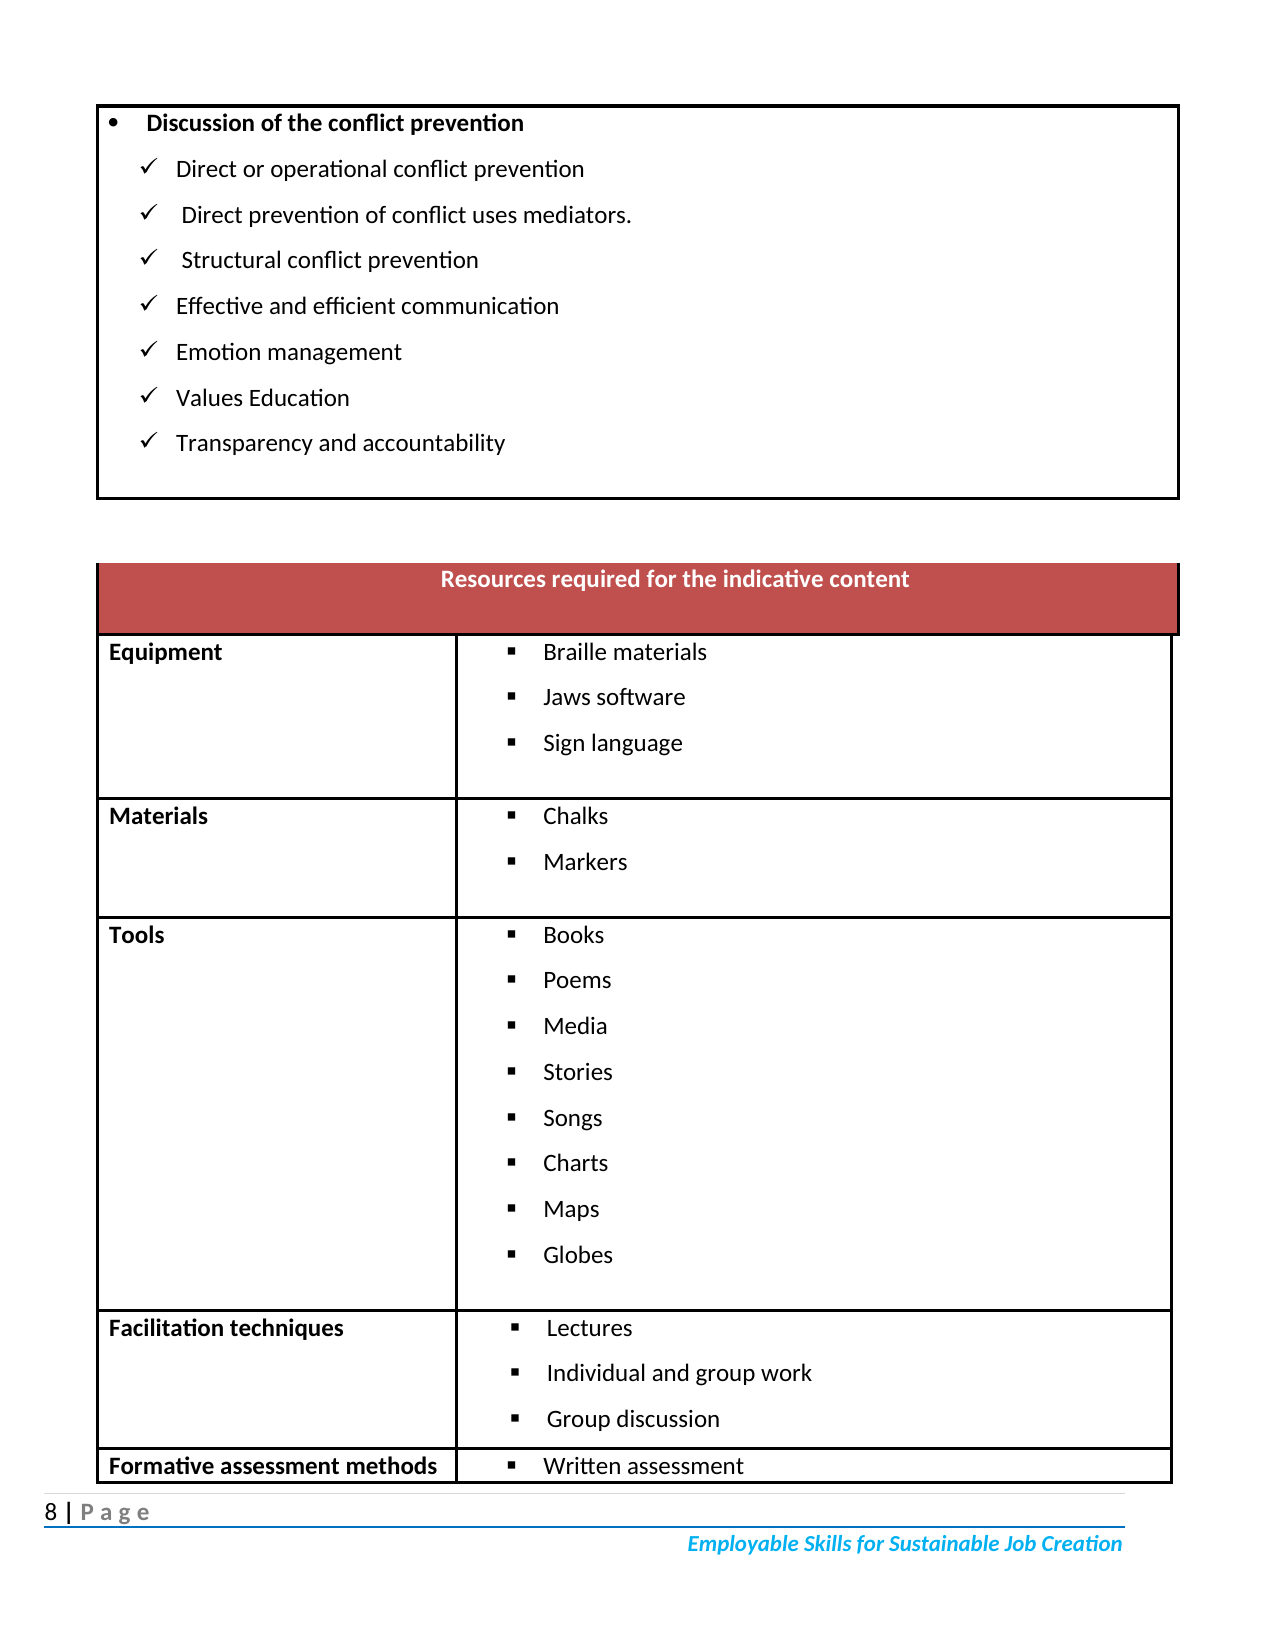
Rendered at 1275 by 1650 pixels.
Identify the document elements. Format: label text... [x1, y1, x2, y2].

table_cell Facilitation techniques [99, 1312, 455, 1447]
table_cell Materials [99, 800, 455, 916]
table_cell Equipment [99, 636, 455, 797]
table_cell Tools [99, 919, 455, 1309]
table_cell Chalks Markers [458, 800, 1170, 916]
table_cell Braille materials Jaws software Sign language [458, 636, 1170, 797]
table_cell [458, 1450, 1170, 1481]
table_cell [99, 108, 1177, 497]
table_cell Books Poems Media Stories Songs Charts Maps Globes [458, 919, 1170, 1309]
table_header Resources required for the indicative content [99, 563, 1177, 633]
table_cell Lectures Individual and group work Group discussion [458, 1312, 1170, 1447]
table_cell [99, 1450, 455, 1481]
